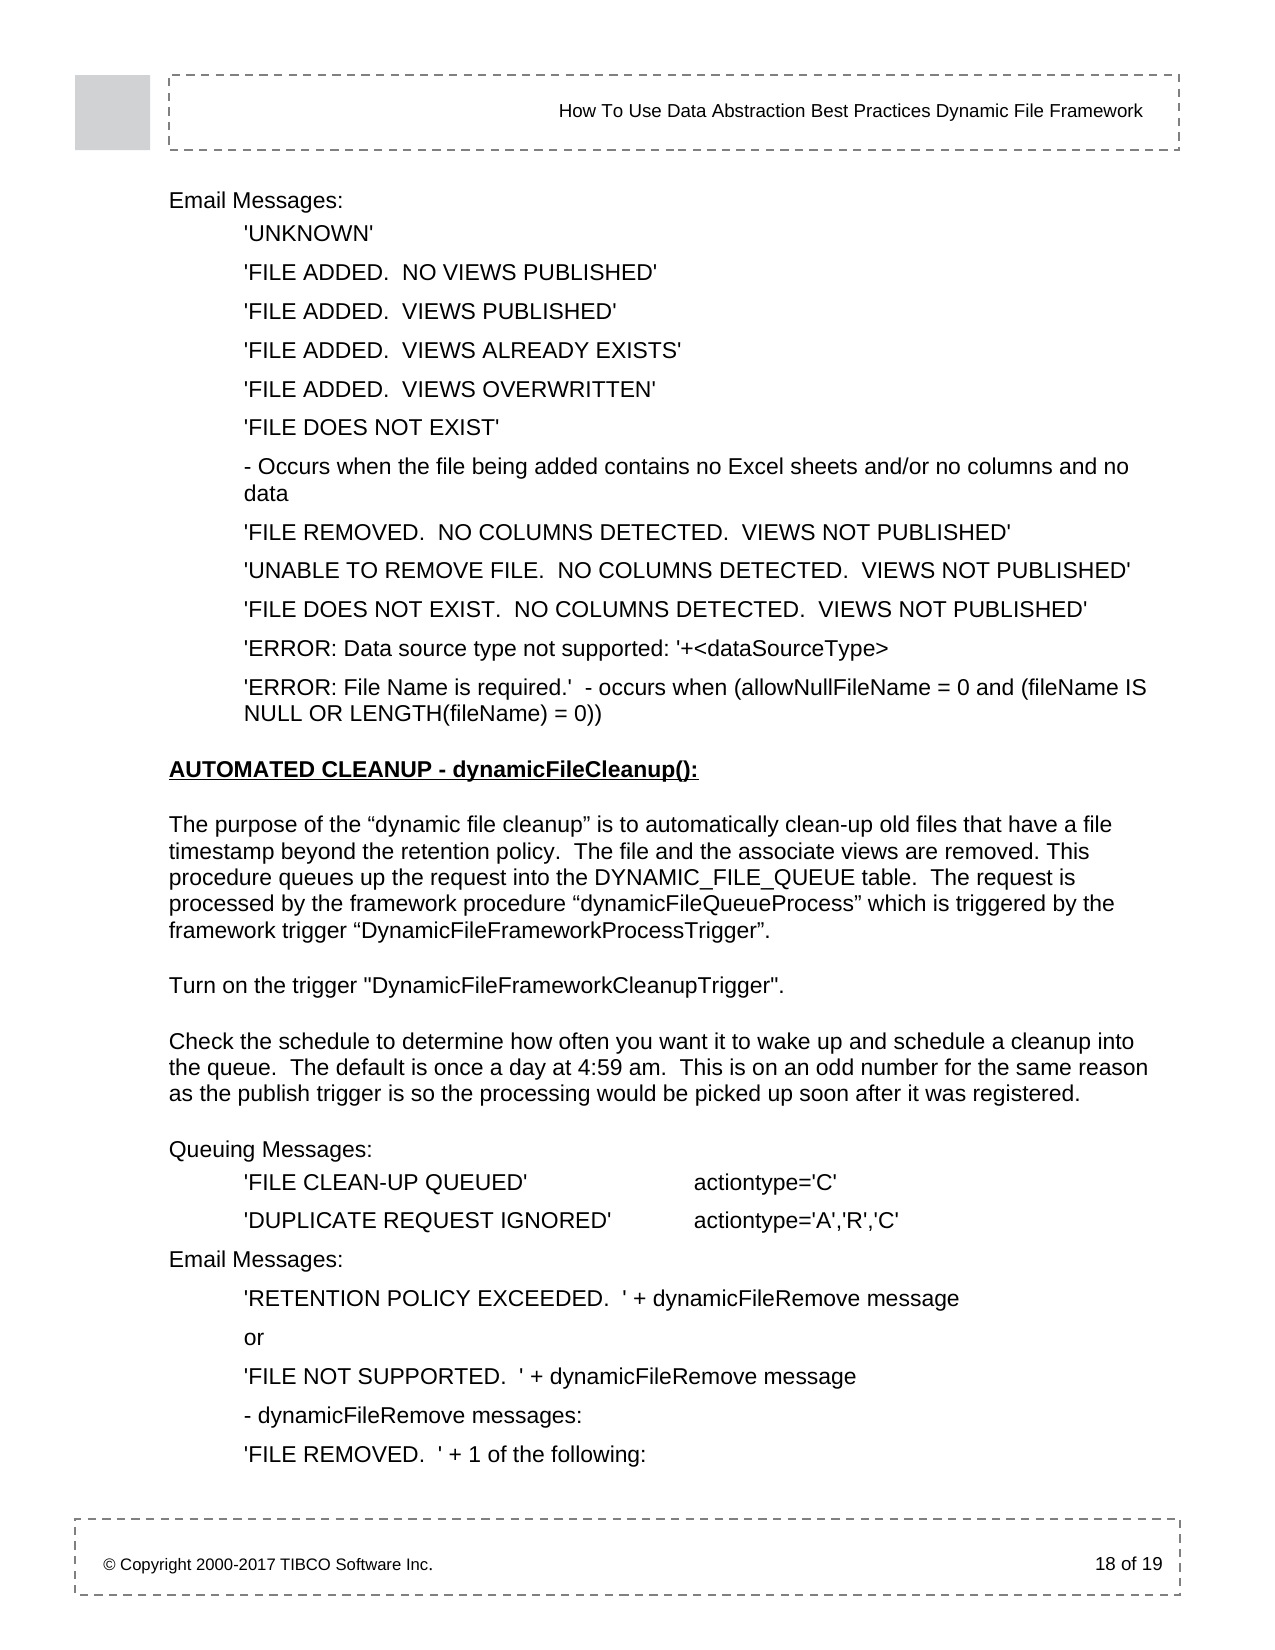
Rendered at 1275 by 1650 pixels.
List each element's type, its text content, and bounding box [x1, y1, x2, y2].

text Turn on the trigger "DynamicFileFrameworkCleanupTrigger". [169, 972, 1162, 998]
text 'FILE ADDED. NO VIEWS PUBLISHED' [244, 259, 1162, 285]
text 'DUPLICATE REQUEST IGNORED' actiontype='A','R','C' [244, 1207, 1162, 1234]
text Queuing Messages: [169, 1136, 1162, 1162]
text 'ERROR: Data source type not supported: '+<dataSourceType> [244, 635, 1162, 661]
text Check the schedule to determine how often you want it to wake up and schedule a cleanup into the queue. The default is once a day at 4:59 am. This is on an odd number for the same reason as the publish trigger is so the processing would be picked up soon after it was registered. [169, 1028, 1162, 1107]
text 'RETENTION POLICY EXCEEDED. ' + dynamicFileRemove message [244, 1285, 1162, 1311]
text 'FILE NOT SUPPORTED. ' + dynamicFileRemove message [244, 1363, 1162, 1389]
text - dynamicFileRemove messages: [244, 1402, 1162, 1428]
text 'ERROR: File Name is required.' - occurs when (allowNullFileName = 0 and (fileName IS NULL OR LENGTH(fileName) = 0)) [244, 674, 1162, 727]
text 'FILE REMOVED. ' + 1 of the following: [244, 1441, 1162, 1467]
text 'FILE DOES NOT EXIST. NO COLUMNS DETECTED. VIEWS NOT PUBLISHED' [244, 596, 1162, 622]
text Email Messages: [169, 1246, 1162, 1273]
text The purpose of the “dynamic file cleanup” is to automatically clean-up old files that have a file timestamp beyond the retention policy. The file and the associate views are removed. This procedure queues up the request into the DYNAMIC_FILE_QUEUE table. The request is processed by the framework procedure “dynamicFileQueueProcess” which is triggered by the framework trigger “DynamicFileFrameworkProcessTrigger”. [169, 811, 1162, 943]
text 'FILE DOES NOT EXIST' [244, 414, 1162, 441]
text 'FILE CLEAN-UP QUEUED' actiontype='C' [244, 1168, 1162, 1195]
text 'UNABLE TO REMOVE FILE. NO COLUMNS DETECTED. VIEWS NOT PUBLISHED' [244, 557, 1162, 584]
text 'FILE ADDED. VIEWS PUBLISHED' [244, 298, 1162, 324]
text 'FILE ADDED. VIEWS OVERWRITTEN' [244, 376, 1162, 402]
text or [244, 1324, 1162, 1350]
text Email Messages: [169, 187, 1162, 214]
text 'UNKNOWN' [244, 220, 1162, 246]
text 'FILE REMOVED. NO COLUMNS DETECTED. VIEWS NOT PUBLISHED' [244, 518, 1162, 545]
text 'FILE ADDED. VIEWS ALREADY EXISTS' [244, 337, 1162, 363]
text AUTOMATED CLEANUP - dynamicFileCleanup(): [169, 756, 1162, 782]
text - Occurs when the file being added contains no Excel sheets and/or no columns and no data [244, 453, 1162, 506]
